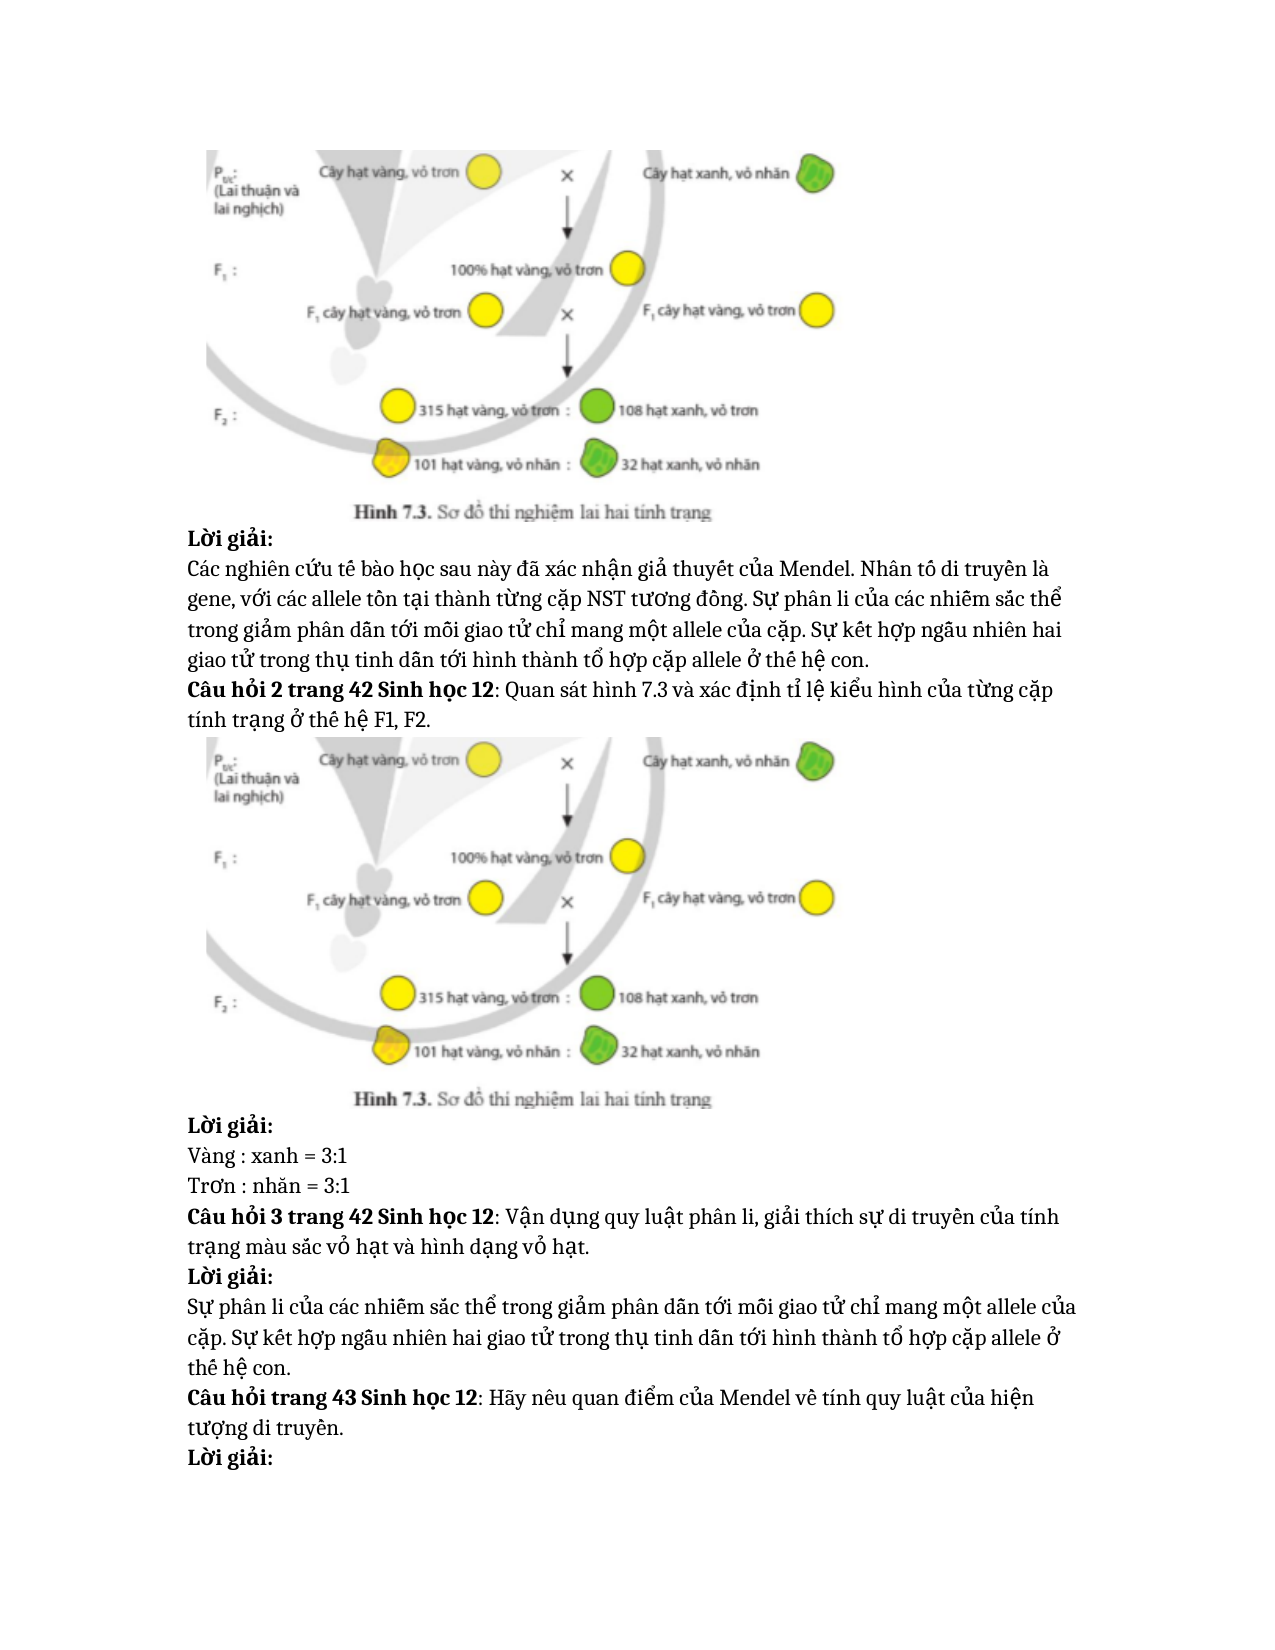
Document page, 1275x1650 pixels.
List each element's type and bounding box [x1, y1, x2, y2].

picture [206, 737, 850, 1109]
picture [206, 150, 850, 522]
text [187, 150, 1087, 1472]
